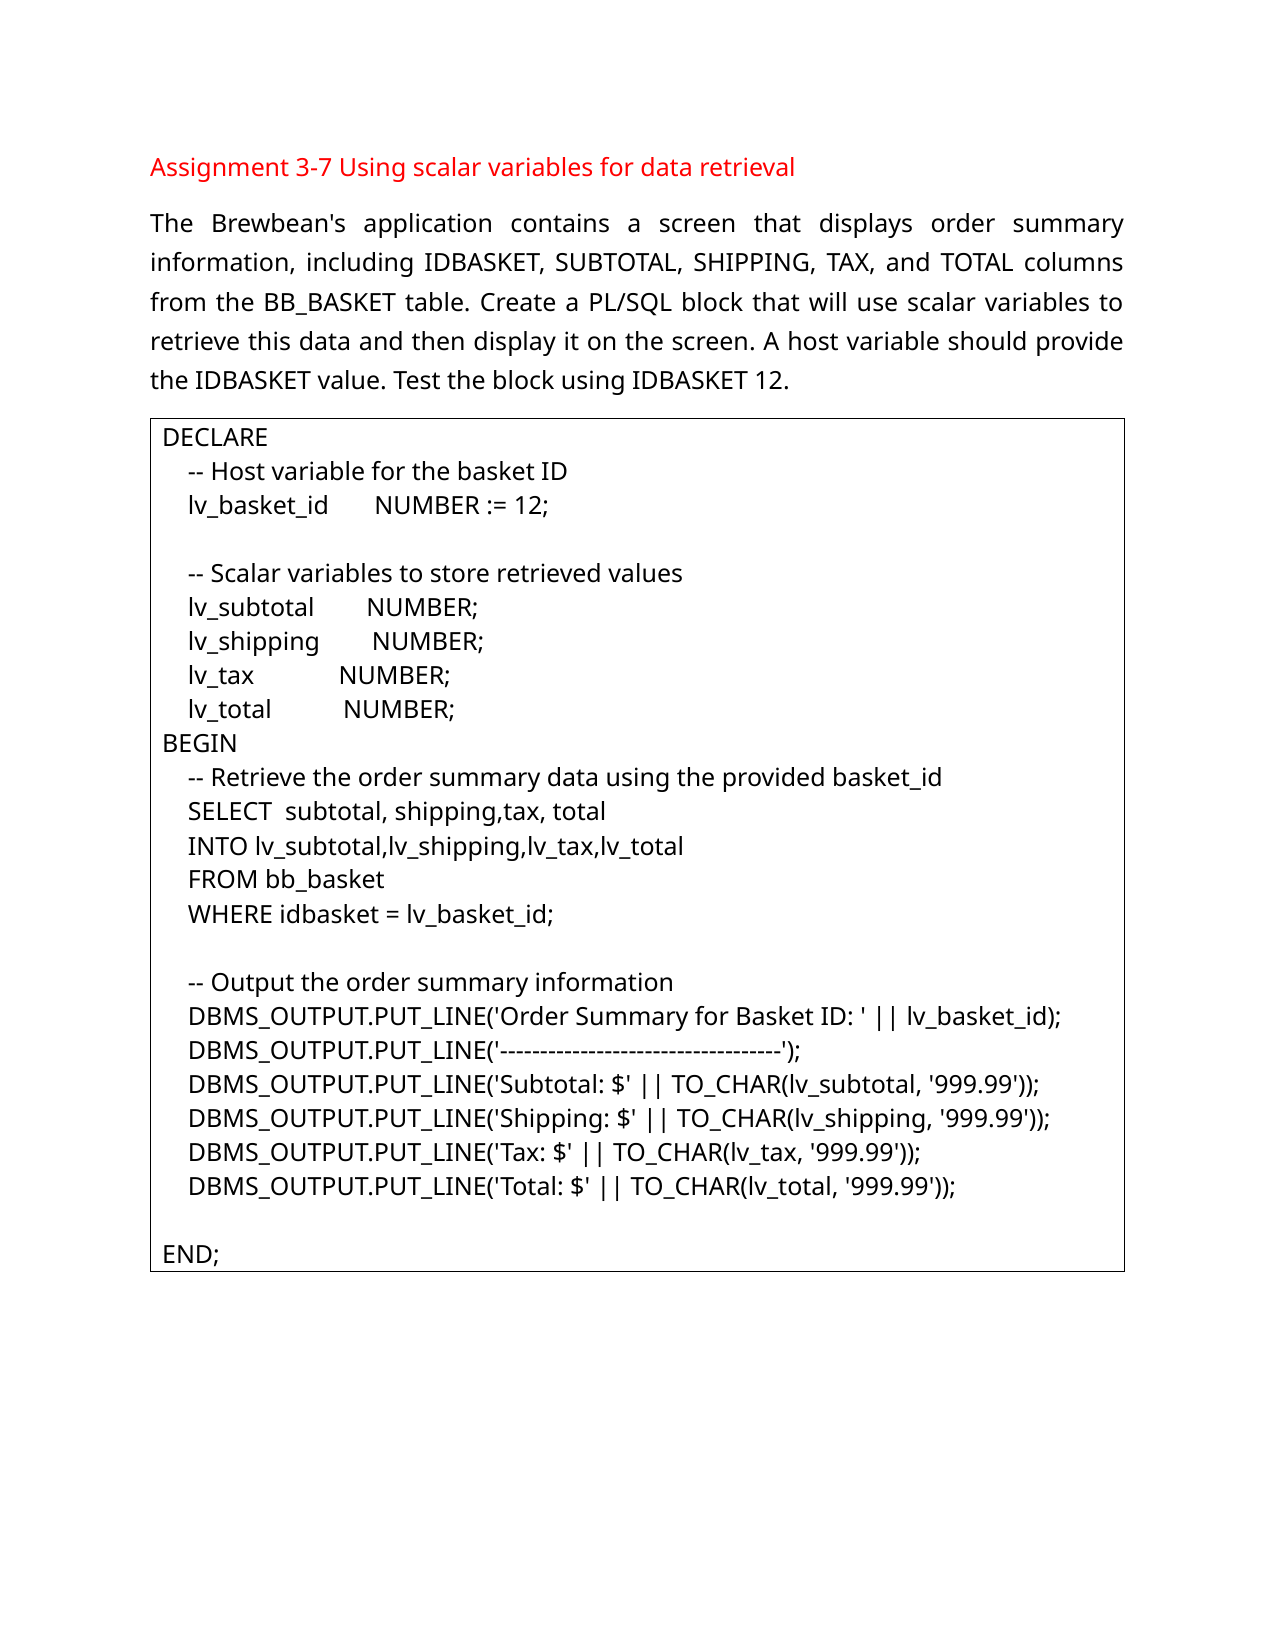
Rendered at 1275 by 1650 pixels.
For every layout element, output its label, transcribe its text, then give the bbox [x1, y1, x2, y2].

text The Brewbean's application contains a screen that displays order summary information, including IDBASKET, SUBTOTAL, SHIPPING, TAX, and TOTAL columns from the BB_BASKET table. Create a PL/SQL block that will use scalar variables to retrieve this data and then display it on the screen. A host variable should provide the IDBASKET value. Test the block using IDBASKET 12. [150, 206, 1125, 397]
text Assignment 3-7 Using scalar variables for data retrieval [150, 150, 1125, 184]
table_header DECLARE -- Host variable for the basket ID lv_basket_id NUMBER := 12; -- Scalar variables to store retrieved values lv_subtotal NUMBER; lv_shipping NUMBER; lv_tax NUMBER; lv_total NUMBER; BEGIN -- Retrieve the order summary data using the provided basket_id SELECT subtotal, shipping,tax, total INTO lv_subtotal,lv_shipping,lv_tax,lv_total FROM bb_basket WHERE idbasket = lv_basket_id; -- Output the order summary information DBMS_OUTPUT.PUT_LINE('Order Summary for Basket ID: ' || lv_basket_id); DBMS_OUTPUT.PUT_LINE('-----------------------------------'); DBMS_OUTPUT.PUT_LINE('Subtotal: $' || TO_CHAR(lv_subtotal, '999.99')); DBMS_OUTPUT.PUT_LINE('Shipping: $' || TO_CHAR(lv_shipping, '999.99')); DBMS_OUTPUT.PUT_LINE('Tax: $' || TO_CHAR(lv_tax, '999.99')); DBMS_OUTPUT.PUT_LINE('Total: $' || TO_CHAR(lv_total, '999.99')); END; [151, 419, 1124, 1271]
